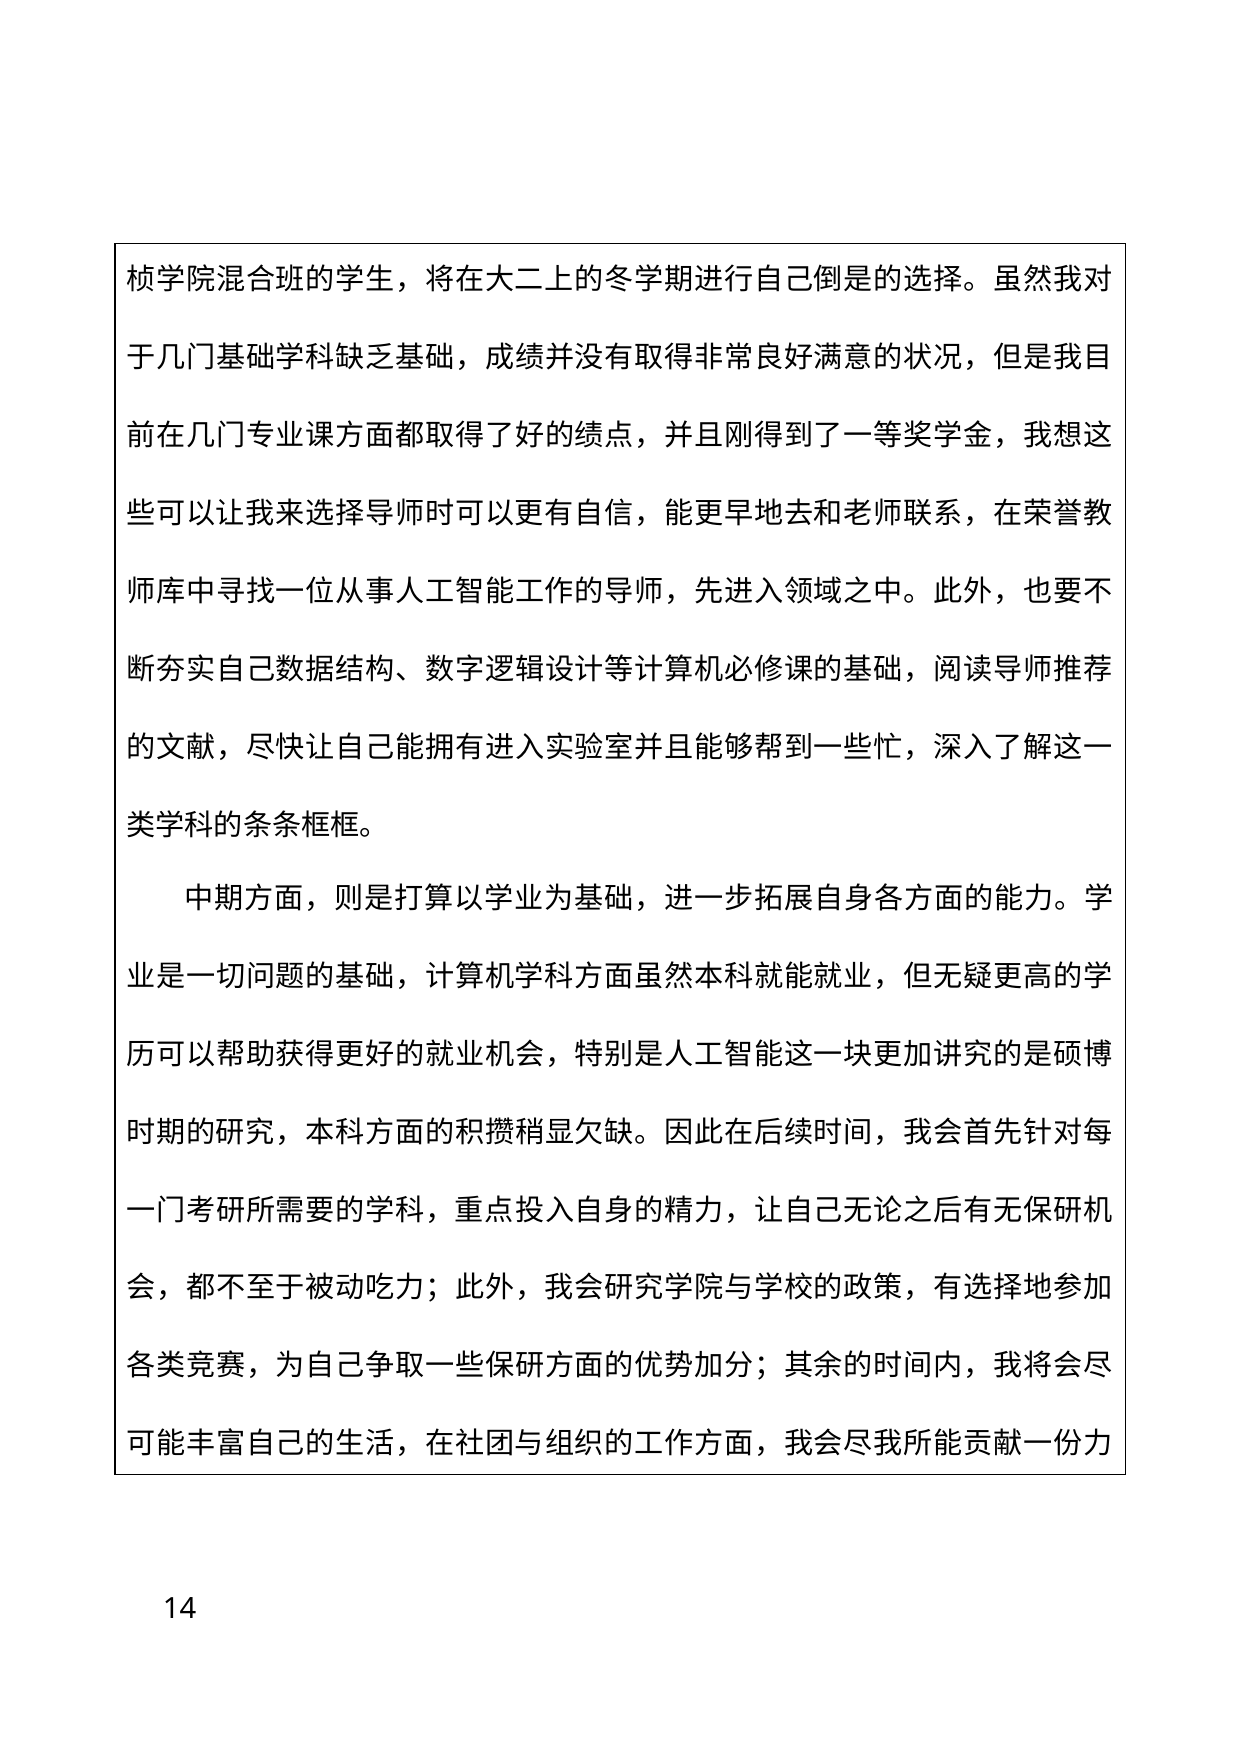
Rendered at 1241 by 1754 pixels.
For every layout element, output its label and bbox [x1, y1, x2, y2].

table_cell [116, 244, 1125, 1473]
